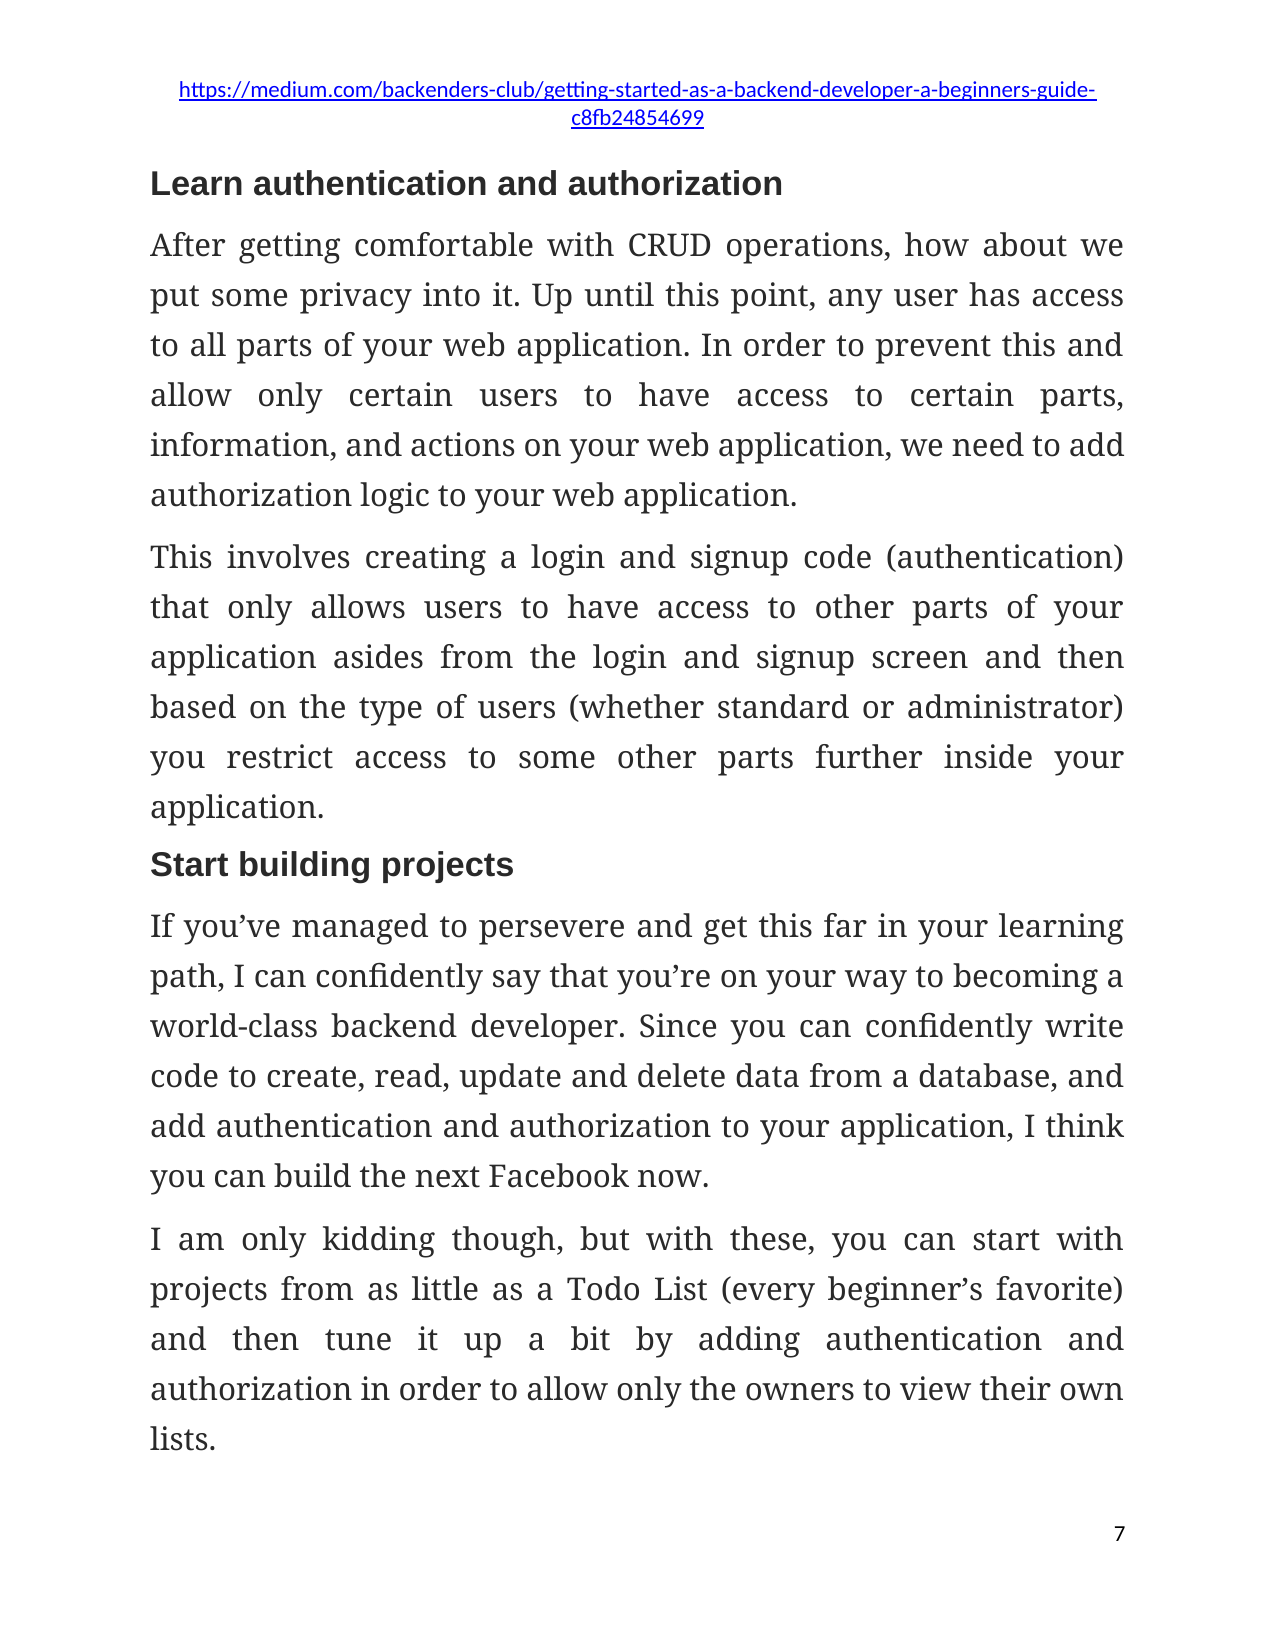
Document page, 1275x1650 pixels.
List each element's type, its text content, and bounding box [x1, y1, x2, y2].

text Learn authentication and authorization [150, 159, 1125, 203]
text I am only kidding though, but with these, you can start with projects from as little as a Todo List (every beginner’s favorite) and then tune it up a bit by adding authentication and authorization in order to allow only the owners to view their own lists. [150, 1209, 1125, 1459]
text If you’ve managed to persevere and get this far in your learning path, I can confidently say that you’re on your way to becoming a world-class backend developer. Since you can confidently write code to create, read, update and delete data from a database, and add authentication and authorization to your application, I think you can build the next Facebook now. [150, 897, 1125, 1197]
text Start building projects [150, 840, 1125, 884]
text After getting comfortable with CRUD operations, how about we put some privacy into it. Up until this point, any user has access to all parts of your web application. In order to prevent this and allow only certain users to have access to certain parts, information, and actions on your web application, we need to add authorization logic to your web application. [150, 215, 1125, 515]
text This involves creating a login and signup code (authentication) that only allows users to have access to other parts of your application asides from the login and signup screen and then based on the type of users (whether standard or administrator) you restrict access to some other parts further inside your application. [150, 528, 1125, 828]
